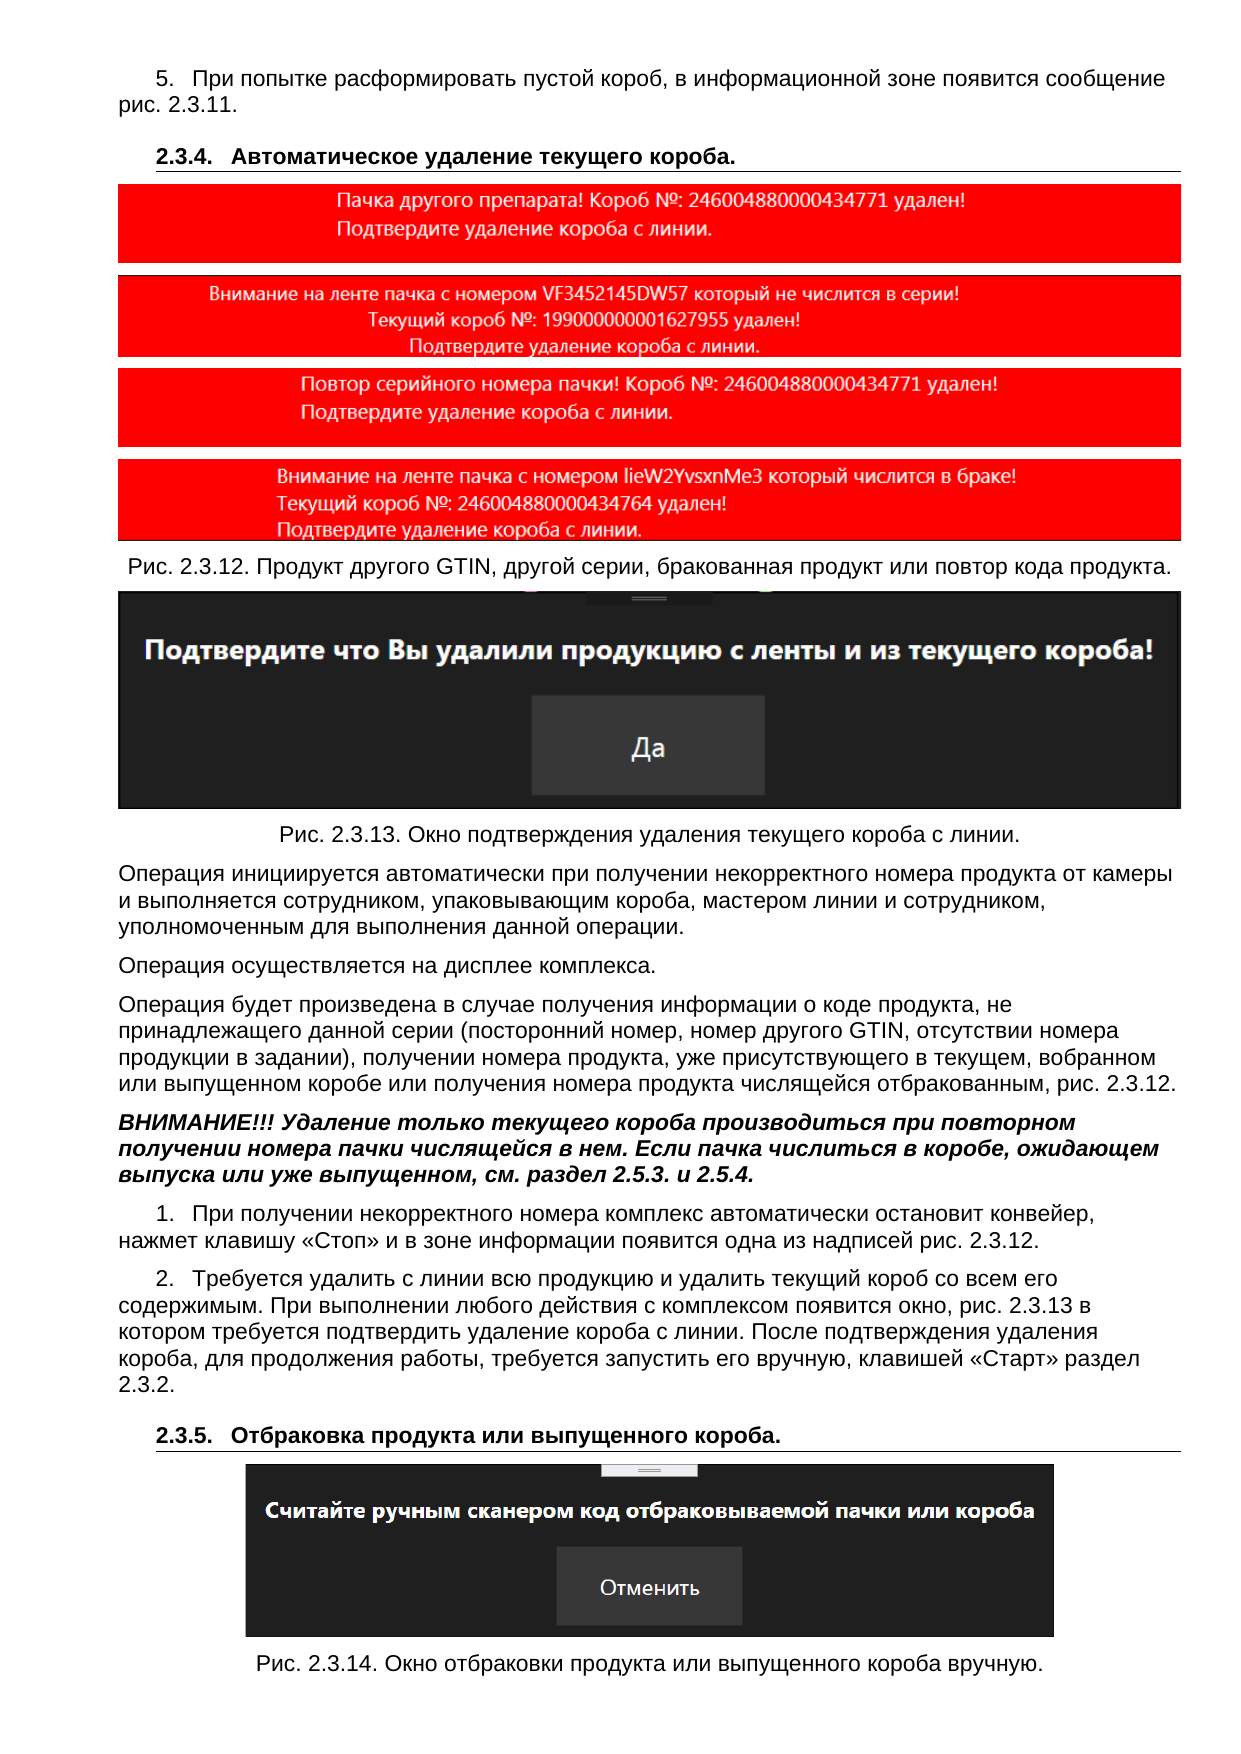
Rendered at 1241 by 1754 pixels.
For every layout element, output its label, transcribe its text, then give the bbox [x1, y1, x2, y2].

picture [118, 368, 1182, 447]
text Операция инициируется автоматически при получении некорректного номера продукта от камеры и выполняется сотрудником, упаковывающим короба, мастером линии и сотрудником, уполномоченным для выполнения данной операции. [118, 860, 1181, 939]
picture [118, 184, 1182, 263]
text ВНИМАНИЕ!!! Удаление только текущего короба производиться при повторном получении номера пачки числящейся в нем. Если пачка числиться в коробе, ожидающем выпуска или уже выпущенном, см. раздел 2.5.3. и 2.5.4. [118, 1109, 1181, 1188]
picture [118, 275, 1182, 357]
text Операция осуществляется на дисплее комплекса. [118, 952, 1181, 978]
subtitle Автоматическое удаление текущего короба. [156, 143, 1181, 171]
subtitle Отбраковка продукта или выпущенного короба. [156, 1422, 1181, 1451]
text Операция будет произведена в случае получения информации о коде продукта, не принадлежащего данной серии (посторонний номер, номер другого GTIN, отсутствии номера продукции в задании), получении номера продукта, уже присутствующего в текущем, вобранном или выпущенном коробе или получения номера продукта числящейся отбракованным, рис. 2.3.12. [118, 991, 1181, 1096]
picture [245, 1464, 1054, 1637]
picture [118, 591, 1182, 809]
list При попытке расформировать пустой короб, в информационной зоне появится сообщение рис. 2.3.11. [118, 65, 1181, 118]
text Рис. 2.3.13. Окно подтверждения удаления текущего короба с линии. [118, 821, 1181, 848]
list При получении некорректного номера комплекс автоматически остановит конвейер, нажмет клавишу «Стоп» и в зоне информации появится одна из надписей рис. 2.3.12. [118, 1200, 1181, 1253]
picture [118, 459, 1182, 541]
list Требуется удалить с линии всю продукцию и удалить текущий короб со всем его содержимым. При выполнении любого действия с комплексом появится окно, рис. 2.3.13 в котором требуется подтвердить удаление короба с линии. После подтверждения удаления короба, для продолжения работы, требуется запустить его вручную, клавишей «Старт» раздел 2.3.2. [118, 1265, 1181, 1397]
text Рис. 2.3.12. Продукт другого GTIN, другой серии, бракованная продукт или повтор кода продукта. [118, 553, 1181, 579]
text Рис. 2.3.14. Окно отбраковки продукта или выпущенного короба вручную. [118, 1649, 1181, 1676]
